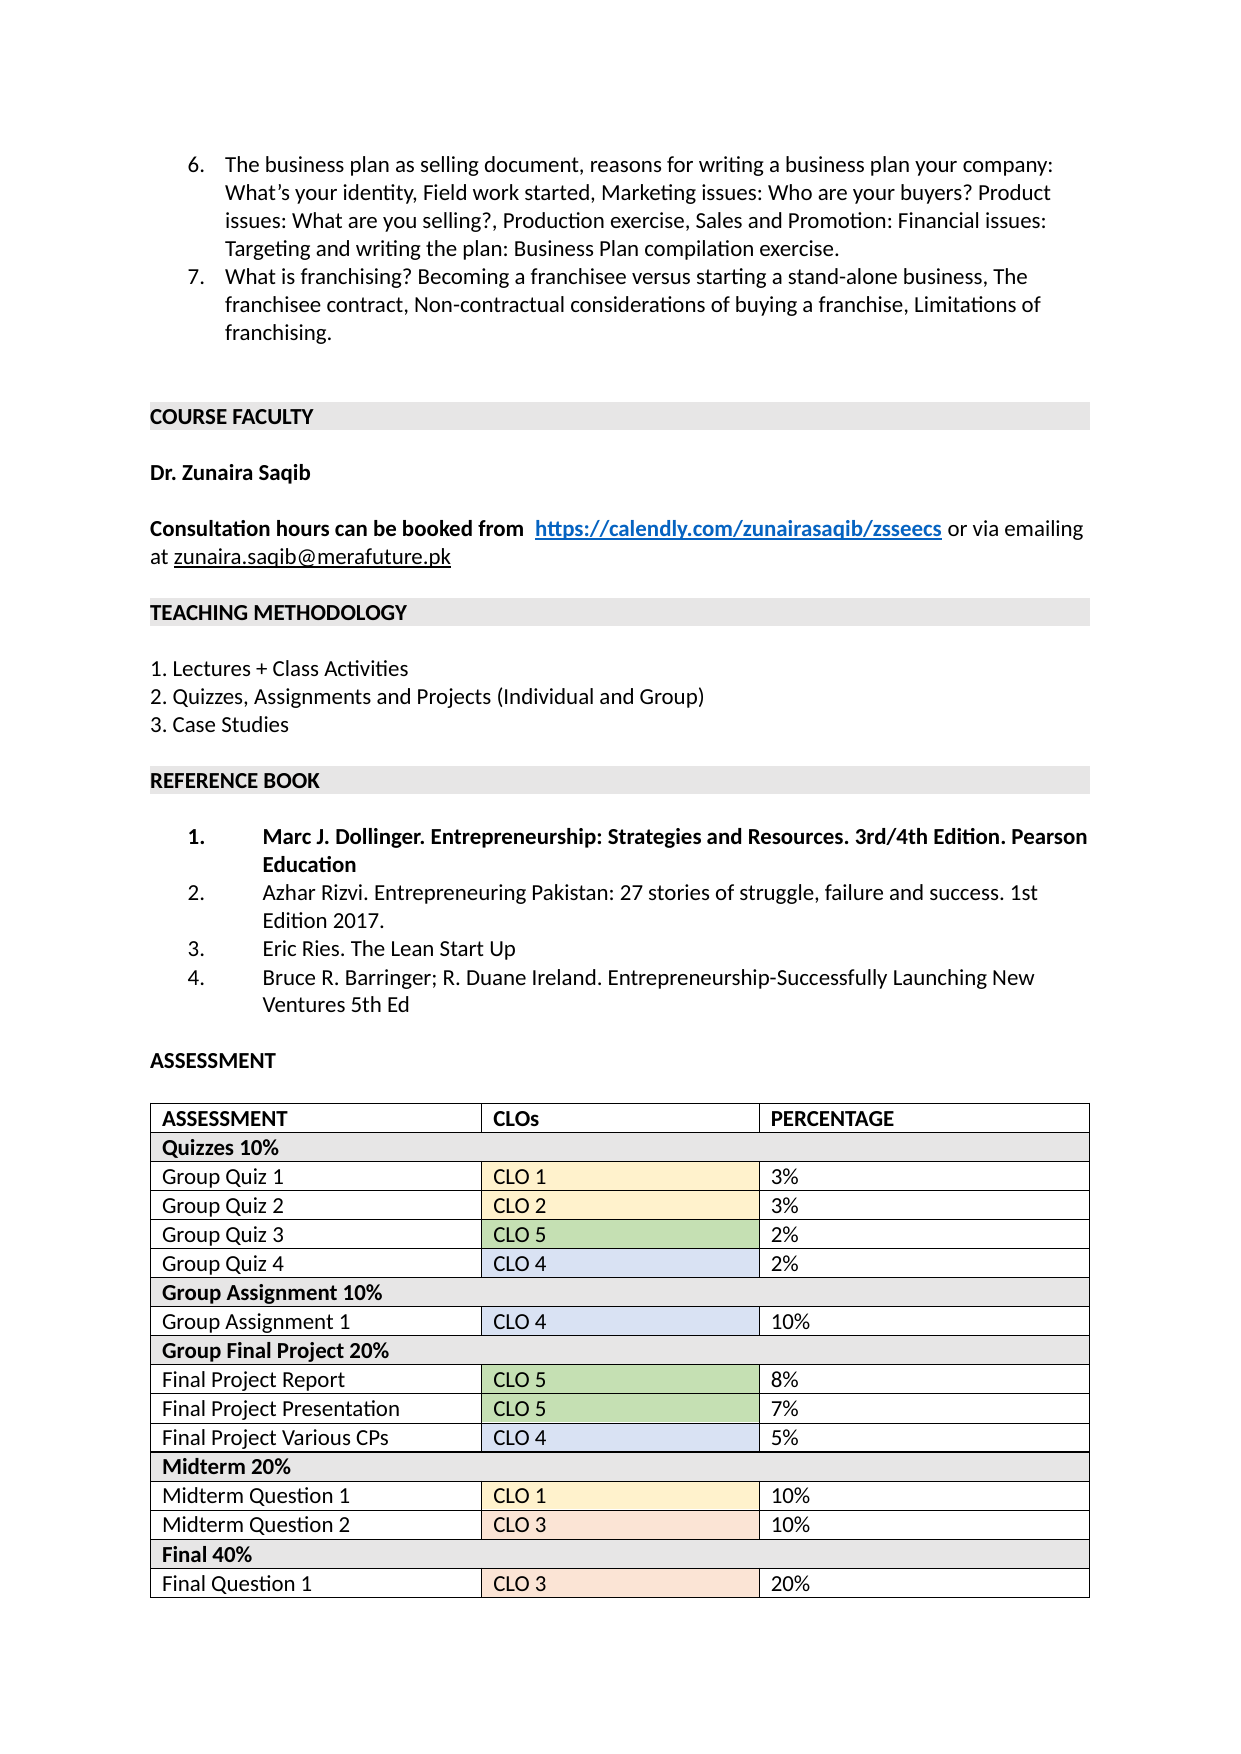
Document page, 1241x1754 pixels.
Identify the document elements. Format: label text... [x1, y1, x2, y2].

table_cell Final Project Various CPs [151, 1424, 481, 1451]
list Eric Ries. The Lean Start Up [187, 934, 1090, 963]
text REFERENCE BOOK [150, 766, 1090, 794]
table_cell Group Quiz 2 [151, 1191, 481, 1219]
text Dr. Zunaira Saqib [150, 458, 1090, 486]
table_cell Group Assignment 10% [151, 1278, 1089, 1306]
table_header ASSESSMENT [151, 1104, 481, 1132]
table_cell Group Quiz 4 [151, 1249, 481, 1277]
table_cell CLO 4 [482, 1307, 759, 1335]
table_cell 10% [760, 1482, 1089, 1509]
table_cell Midterm Question 2 [151, 1511, 481, 1539]
table_cell Group Quiz 1 [151, 1162, 481, 1190]
table_cell Quizzes 10% [151, 1133, 1089, 1161]
table_cell CLO 1 [482, 1482, 759, 1509]
table_cell 2% [760, 1249, 1089, 1277]
table_cell CLO 4 [482, 1424, 759, 1451]
table_cell CLO 3 [482, 1569, 759, 1597]
table_cell CLO 5 [482, 1220, 759, 1248]
text COURSE FACULTY [150, 402, 1090, 430]
table_cell 2% [760, 1220, 1089, 1248]
text 3. Case Studies [150, 710, 1090, 738]
table_cell 3% [760, 1191, 1089, 1219]
table_cell 3% [760, 1162, 1089, 1190]
text 2. Quizzes, Assignments and Projects (Individual and Group) [150, 682, 1090, 710]
table_cell Final Project Presentation [151, 1394, 481, 1422]
table_cell CLO 5 [482, 1394, 759, 1422]
table_cell 8% [760, 1365, 1089, 1393]
text TEACHING METHODOLOGY [150, 598, 1090, 626]
table_cell Final Project Report [151, 1365, 481, 1393]
table_cell CLO 1 [482, 1162, 759, 1190]
table_cell 5% [760, 1424, 1089, 1451]
list Azhar Rizvi. Entrepreneuring Pakistan: 27 stories of struggle, failure and success. 1st Edition 2017. [187, 878, 1090, 934]
table_cell 10% [760, 1307, 1089, 1335]
list Bruce R. Barringer; R. Duane Ireland. Entrepreneurship-Successfully Launching New Ventures 5th Ed [187, 963, 1090, 1019]
table_cell CLO 2 [482, 1191, 759, 1219]
list Marc J. Dollinger. Entrepreneurship: Strategies and Resources. 3rd/4th Edition. Pearson Education [187, 822, 1090, 878]
table_cell Group Final Project 20% [151, 1336, 1089, 1364]
text Consultation hours can be booked from https://calendly.com/zunairasaqib/zsseecs or via emailing at zunaira.saqib@merafuture.pk [150, 514, 1090, 570]
table_cell 20% [760, 1569, 1089, 1597]
table_cell Final 40% [151, 1540, 1089, 1568]
list The business plan as selling document, reasons for writing a business plan your company: What’s your identity, Field work started, Marketing issues: Who are your buyers? Product issues: What are you selling?, Production exercise, Sales and Promotion: Financial issues: Targeting and writing the plan: Business Plan compilation exercise. [187, 150, 1090, 262]
list What is franchising? Becoming a franchisee versus starting a stand-alone business, The franchisee contract, Non-contractual considerations of buying a franchise, Limitations of franchising. [187, 262, 1090, 346]
table_cell 10% [760, 1511, 1089, 1539]
table_cell CLO 4 [482, 1249, 759, 1277]
table_cell 7% [760, 1394, 1089, 1422]
table_cell Group Quiz 3 [151, 1220, 481, 1248]
text ASSESSMENT [150, 1047, 1090, 1075]
table_cell Final Question 1 [151, 1569, 481, 1597]
text 1. Lectures + Class Activities [150, 654, 1090, 682]
table_cell Midterm 20% [151, 1453, 1089, 1481]
table_cell Midterm Question 1 [151, 1482, 481, 1509]
table_cell Group Assignment 1 [151, 1307, 481, 1335]
table_header CLOs [482, 1104, 759, 1132]
table_header PERCENTAGE [760, 1104, 1089, 1132]
table_cell CLO 5 [482, 1365, 759, 1393]
table_cell CLO 3 [482, 1511, 759, 1539]
